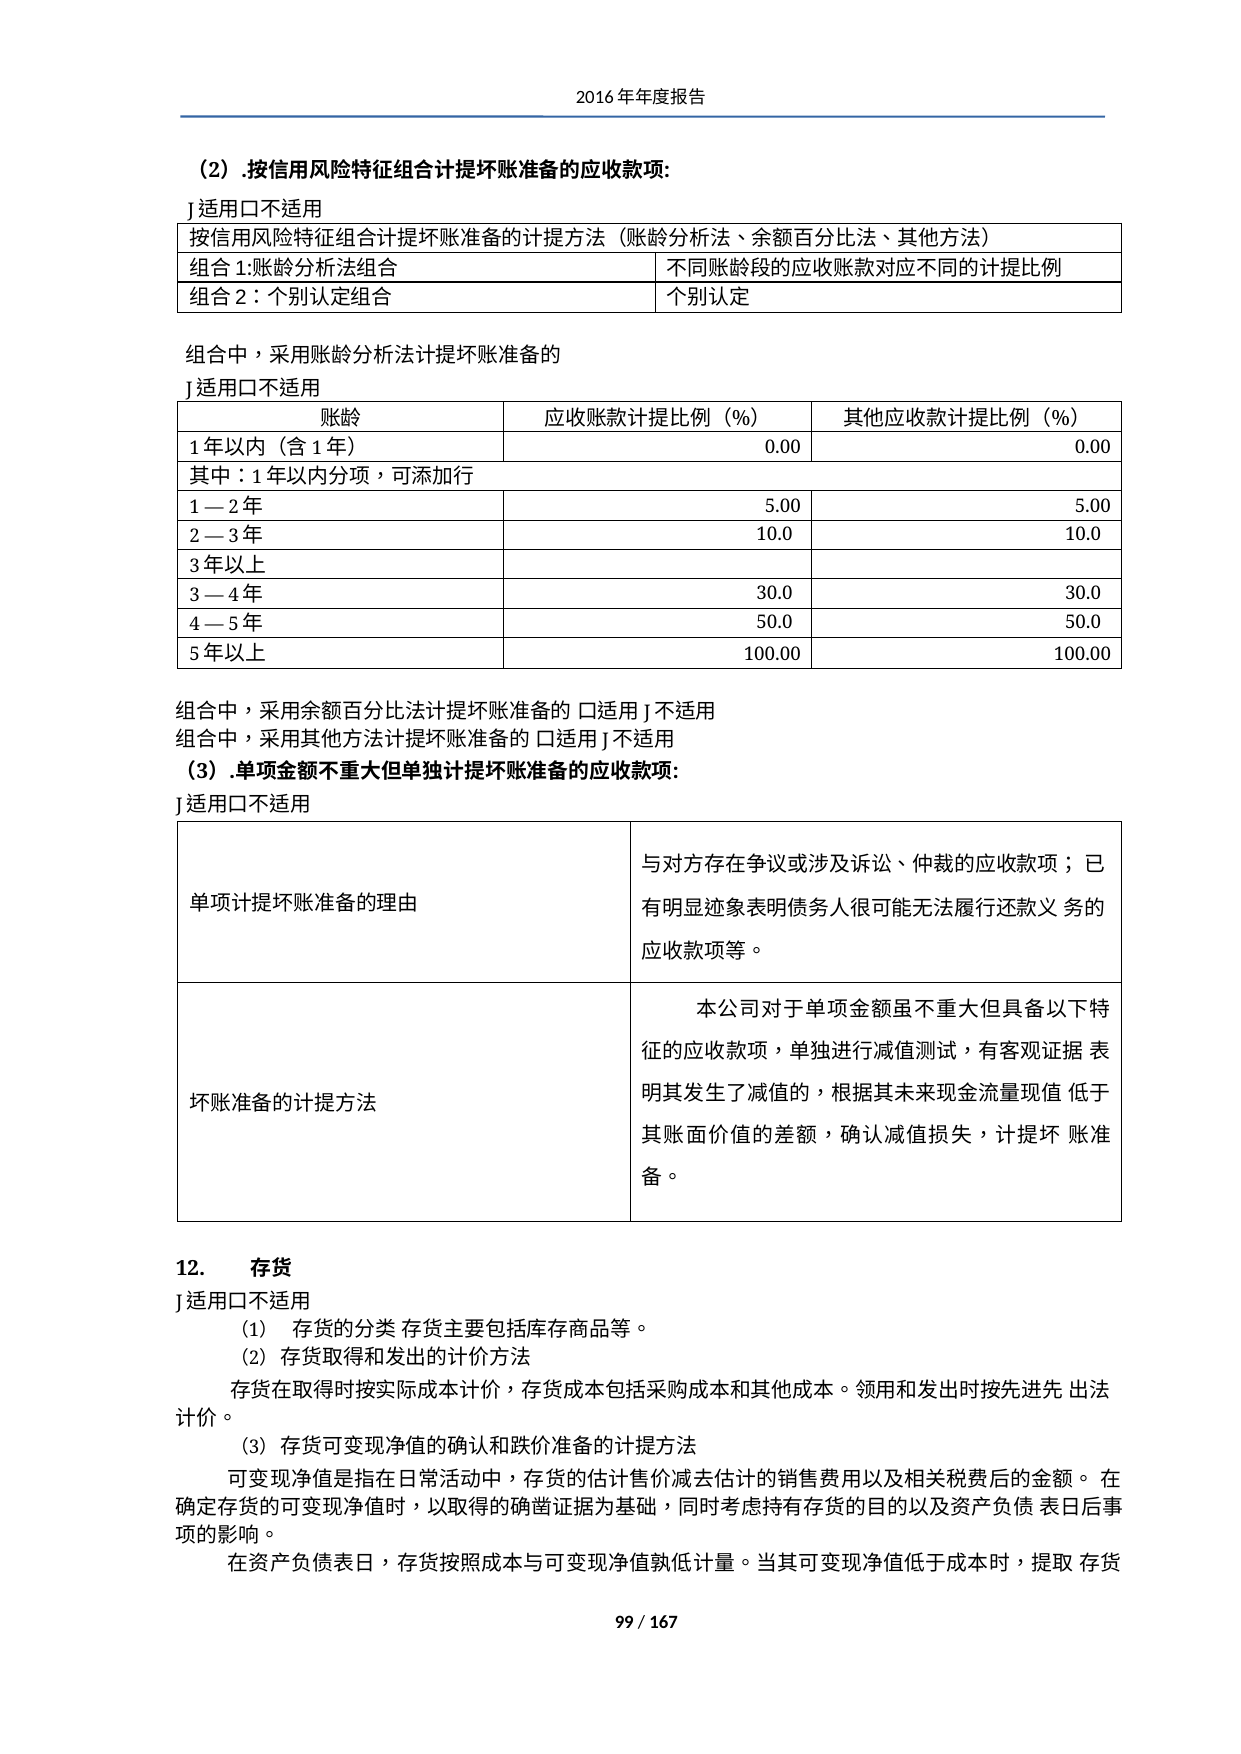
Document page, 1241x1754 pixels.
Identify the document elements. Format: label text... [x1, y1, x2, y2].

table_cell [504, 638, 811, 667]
text （1） 存货的分类 存货主要包括库存商品等。 [230, 1314, 1124, 1342]
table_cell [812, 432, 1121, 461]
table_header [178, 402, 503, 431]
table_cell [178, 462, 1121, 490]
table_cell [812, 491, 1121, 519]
text 组合中，采用其他方法计提坏账准备的 口适用J不适用 [176, 724, 1124, 752]
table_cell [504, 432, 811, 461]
text （3）.单项金额不重大但单独计提坏账准备的应收款项: [176, 756, 1124, 784]
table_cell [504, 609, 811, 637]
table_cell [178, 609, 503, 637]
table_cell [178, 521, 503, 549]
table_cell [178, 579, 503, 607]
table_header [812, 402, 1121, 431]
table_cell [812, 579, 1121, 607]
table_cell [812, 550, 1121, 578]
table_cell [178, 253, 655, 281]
text J适用口不适用 [176, 789, 1124, 817]
text J适用口不适用 [187, 194, 1124, 222]
text （3） 存货可变现净值的确认和跌价准备的计提方法 [176, 1431, 1124, 1459]
text （2）.按信用风险特征组合计提坏账准备的应收款项: [187, 155, 1124, 183]
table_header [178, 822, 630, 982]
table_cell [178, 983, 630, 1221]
text 组合中，采用余额百分比法计提坏账准备的 口适用J不适用 [176, 696, 1124, 724]
text 存货在取得时按实际成本计价，存货成本包括采购成本和其他成本。领用和发出时按先进先 出法计价。 [176, 1374, 1124, 1431]
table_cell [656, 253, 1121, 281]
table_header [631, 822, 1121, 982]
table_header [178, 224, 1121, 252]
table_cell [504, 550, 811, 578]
list 存货 [176, 1253, 1124, 1282]
text J适用口不适用 [186, 373, 1124, 401]
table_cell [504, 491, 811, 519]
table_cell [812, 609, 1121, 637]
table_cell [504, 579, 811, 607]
text 可变现净值是指在日常活动中，存货的估计售价减去估计的销售费用以及相关税费后的金额。 在确定存货的可变现净值时，以取得的确凿证据为基础，同时考虑持有存货的目的以及资产负债 表日后事项的影响。 [176, 1463, 1124, 1548]
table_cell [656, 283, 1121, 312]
text J适用口不适用 [176, 1286, 1124, 1314]
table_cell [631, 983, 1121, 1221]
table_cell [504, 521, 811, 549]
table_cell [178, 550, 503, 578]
text （2） 存货取得和发出的计价方法 [176, 1342, 1124, 1370]
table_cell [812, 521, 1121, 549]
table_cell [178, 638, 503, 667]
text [176, 1548, 1124, 1576]
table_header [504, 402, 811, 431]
text 组合中，采用账龄分析法计提坏账准备的 [186, 340, 1124, 368]
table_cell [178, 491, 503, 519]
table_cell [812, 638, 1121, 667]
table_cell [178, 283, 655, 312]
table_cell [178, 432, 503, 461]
